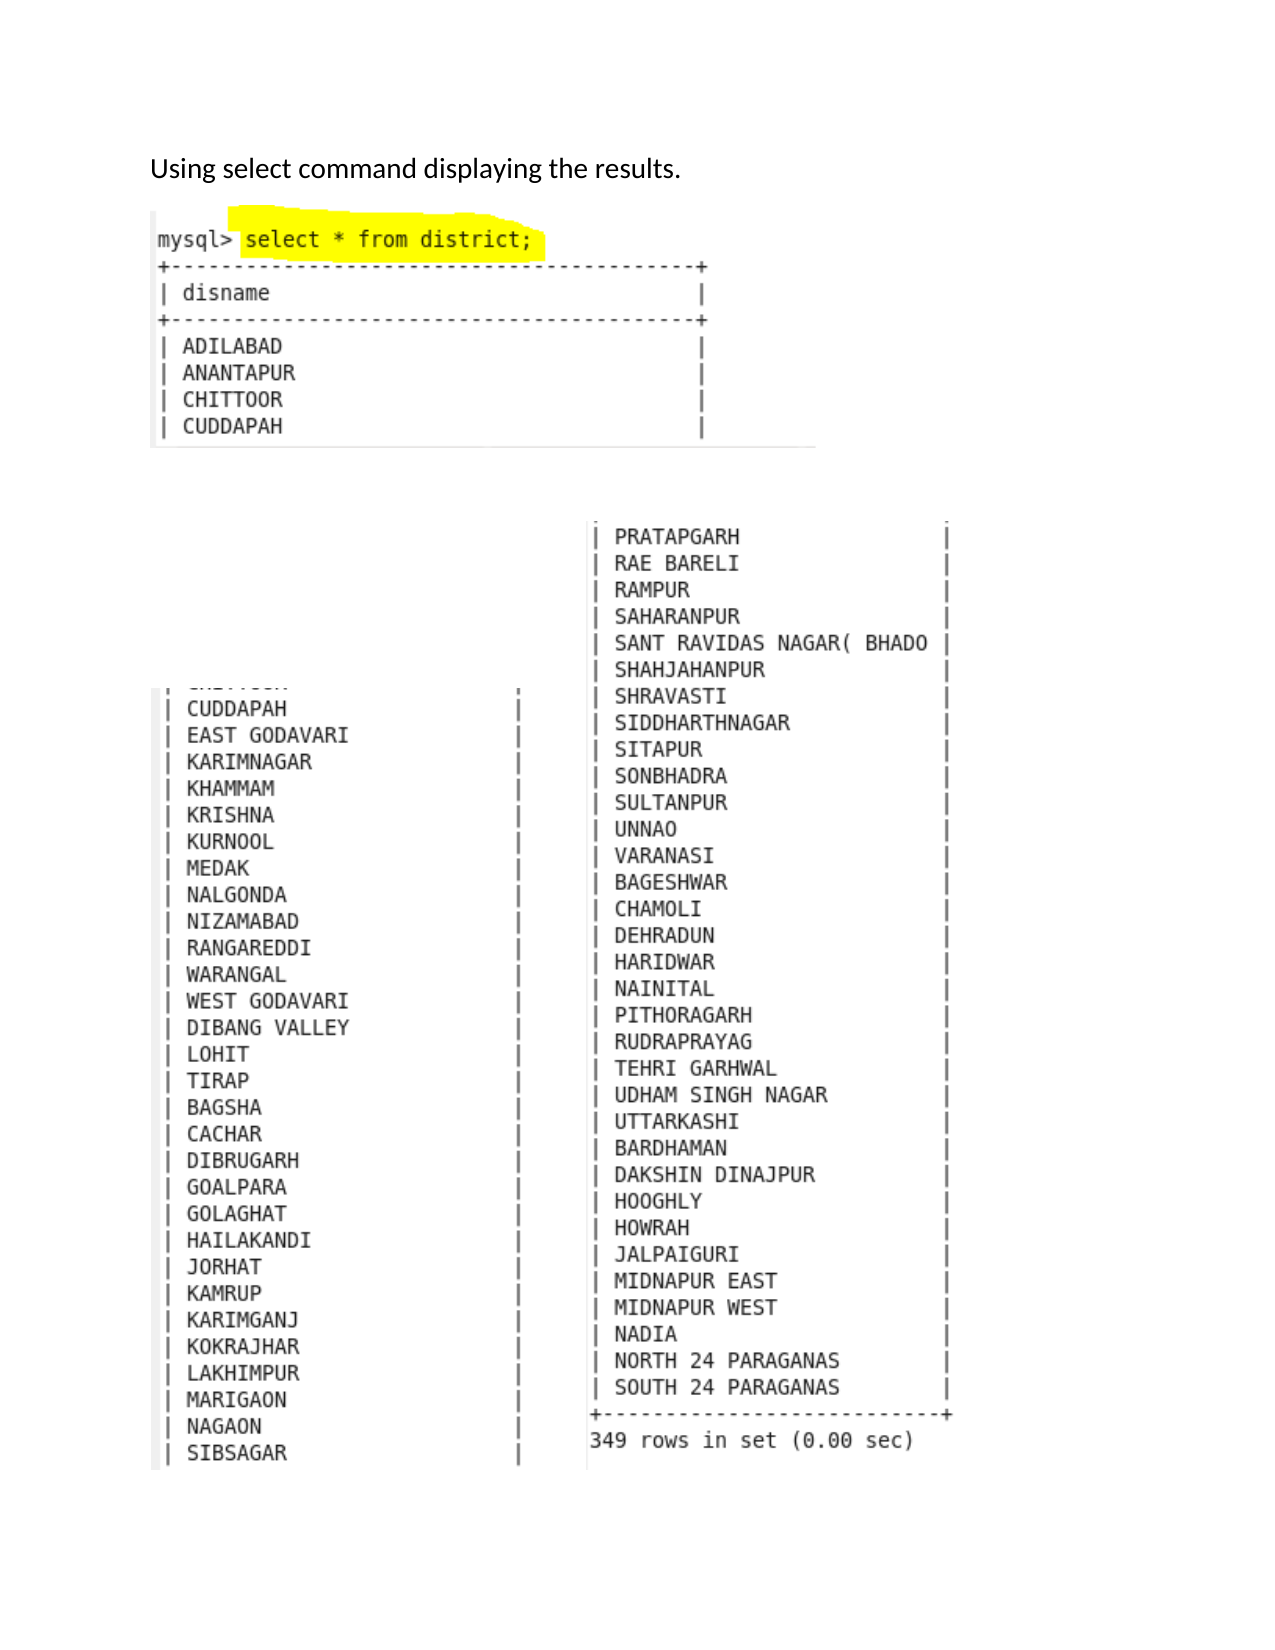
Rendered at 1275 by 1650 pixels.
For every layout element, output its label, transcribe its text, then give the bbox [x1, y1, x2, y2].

picture [150, 205, 816, 448]
text Using select command displaying the results. [150, 150, 1125, 186]
picture [151, 521, 983, 1470]
